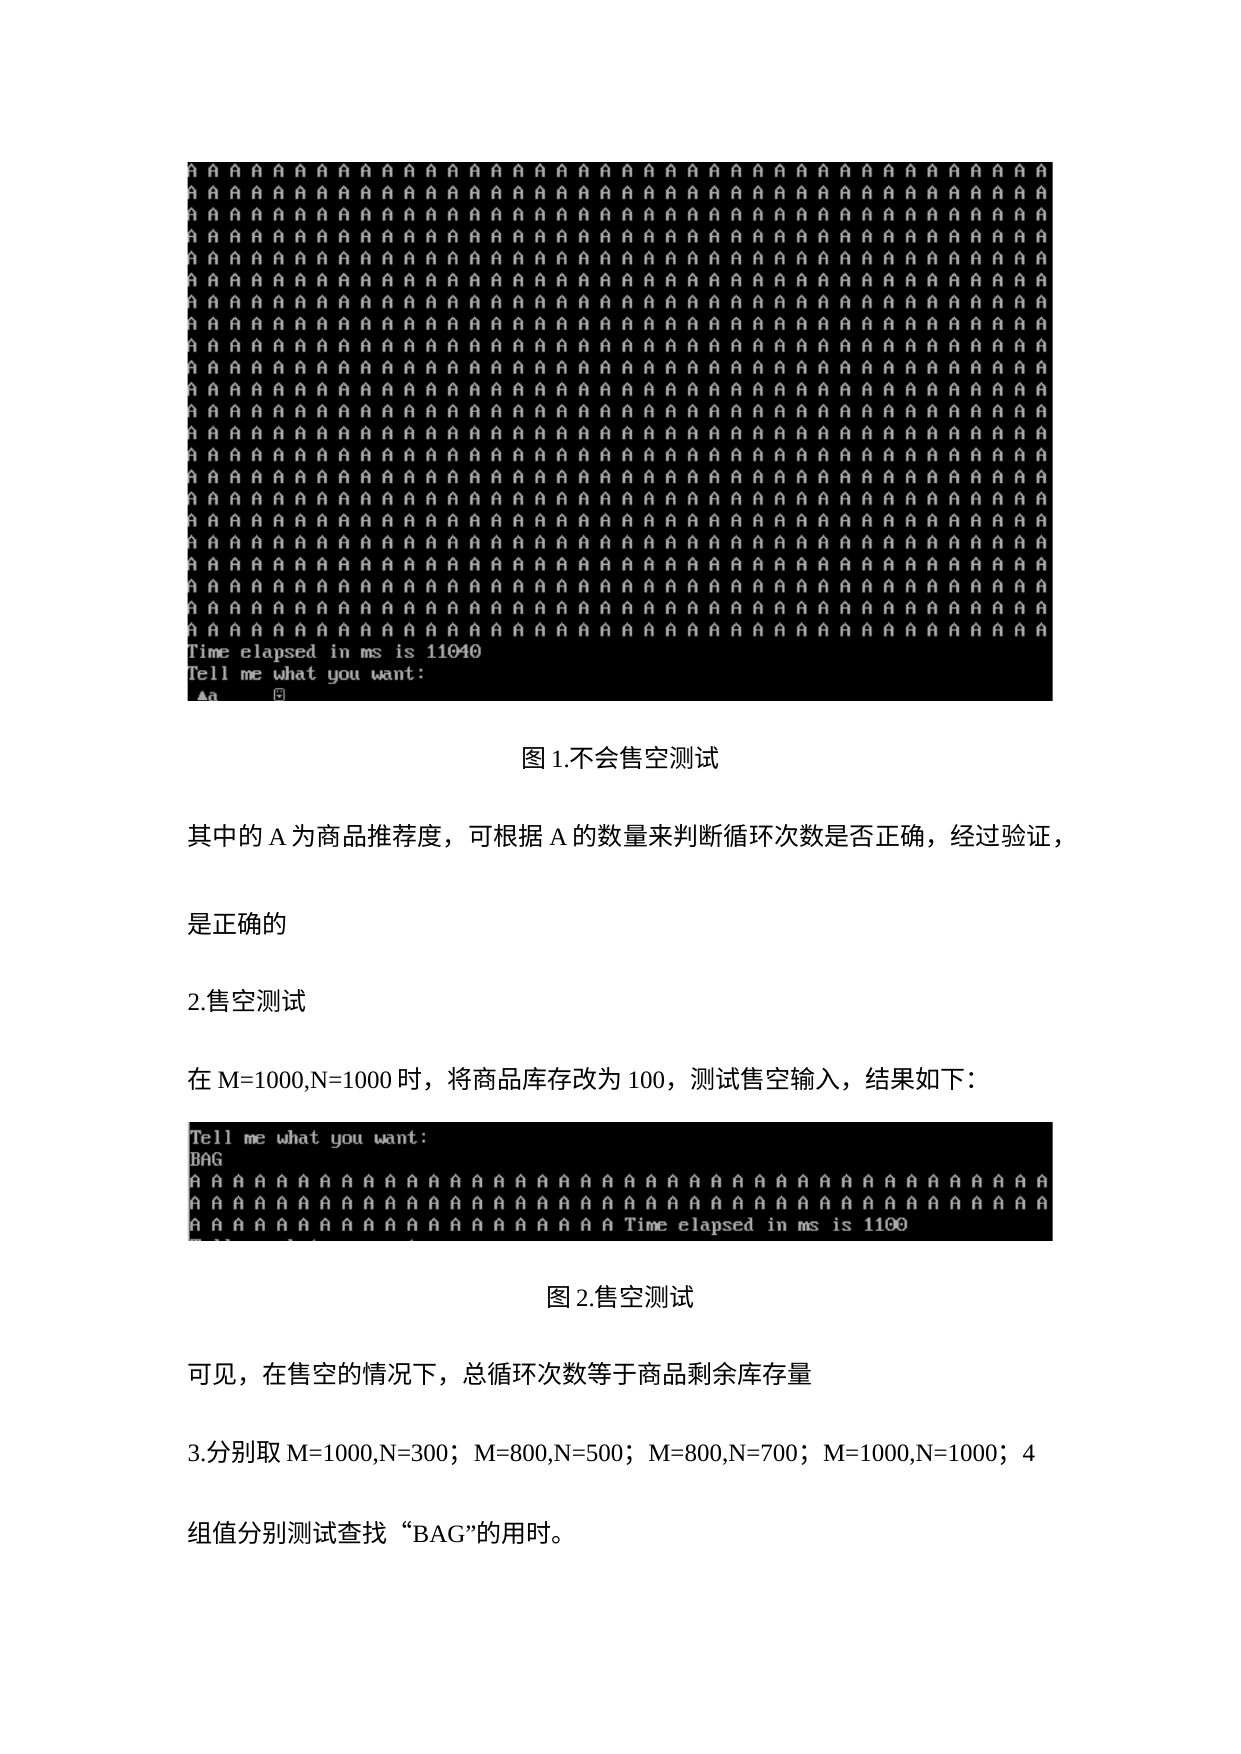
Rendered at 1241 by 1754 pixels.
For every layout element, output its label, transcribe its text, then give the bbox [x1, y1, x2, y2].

text 图1.不会售空测试 [187, 724, 1053, 789]
text 其中的A为商品推荐度，可根据A的数量来判断循环次数是否正确，经过验证，是正确的 [187, 802, 1053, 955]
text 2.售空测试 [187, 967, 1053, 1032]
text 可见，在售空的情况下，总循环次数等于商品剩余库存量 [187, 1340, 1053, 1405]
text 3.分别取M=1000,N=300；M=800,N=500；M=800,N=700；M=1000,N=1000；4组值分别测试查找“BAG”的用时。 [187, 1418, 1053, 1564]
text 在M=1000,N=1000时，将商品库存改为100，测试售空输入，结果如下： [187, 1045, 1053, 1110]
text 图2.售空测试 [187, 1263, 1053, 1328]
picture [187, 1122, 1053, 1241]
picture [187, 162, 1053, 701]
